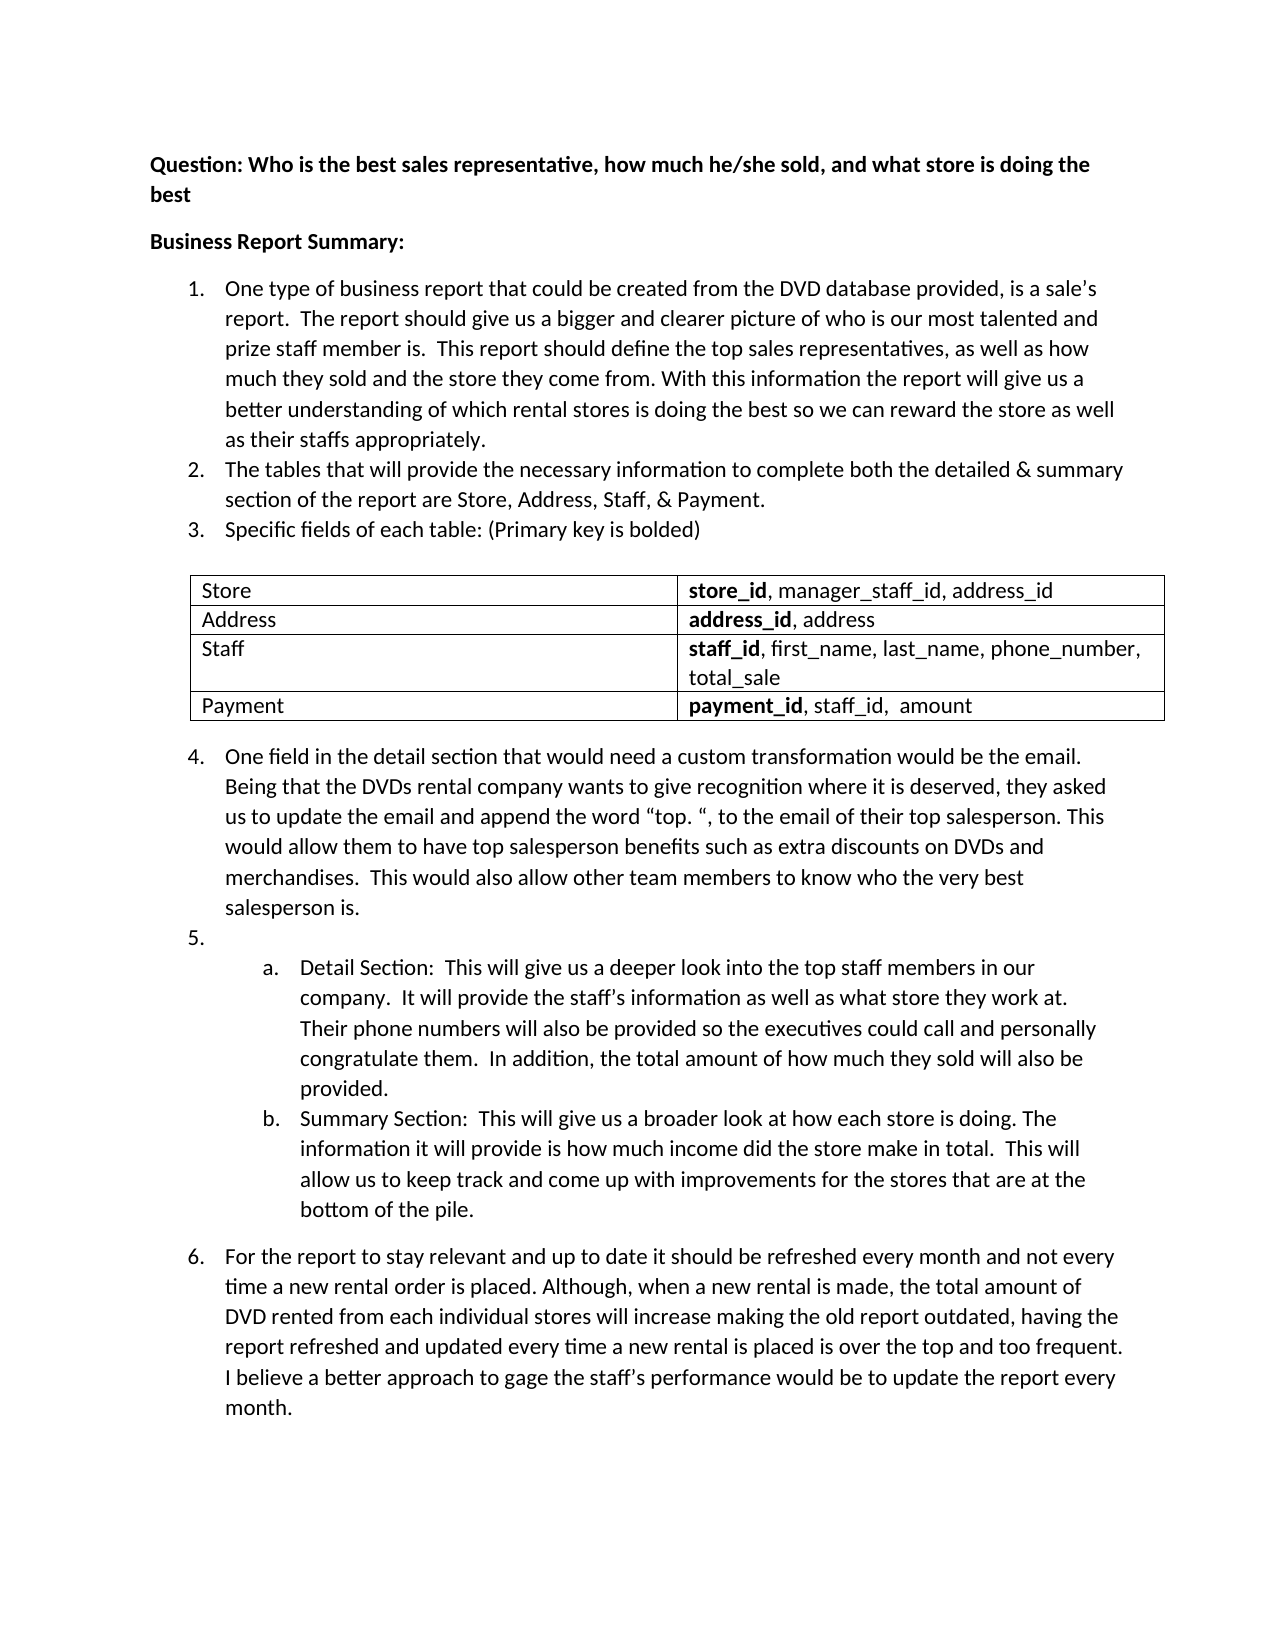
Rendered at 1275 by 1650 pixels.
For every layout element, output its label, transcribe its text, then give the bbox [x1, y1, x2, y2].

list Summary Section: This will give us a broader look at how each store is doing. The information it will provide is how much income did the store make in total. This will allow us to keep track and come up with improvements for the stores that are at the bottom of the pile. [262, 1104, 1125, 1223]
list One type of business report that could be created from the DVD database provided, is a sale’s report. The report should give us a bigger and clearer picture of who is our most talented and prize staff member is. This report should define the top sales representatives, as well as how much they sold and the store they come from. With this information the report will give us a better understanding of which rental stores is doing the best so we can reward the store as well as their staffs appropriately. [187, 274, 1125, 453]
table_cell payment_id, staff_id, amount [678, 692, 1164, 720]
text Business Report Summary: [150, 227, 1125, 255]
list Specific fields of each table: (Primary key is bolded) [187, 516, 1125, 544]
list The tables that will provide the necessary information to complete both the detailed & summary section of the report are Store, Address, Staff, & Payment. [187, 455, 1125, 513]
table_cell staff_id, first_name, last_name, phone_number, total_sale [678, 635, 1164, 691]
table_header Store [191, 576, 677, 604]
table_cell Staff [191, 635, 677, 691]
table_cell Address [191, 606, 677, 633]
table_header store_id, manager_staff_id, address_id [678, 576, 1164, 604]
table_cell address_id, address [678, 606, 1164, 633]
list Detail Section: This will give us a deeper look into the top staff members in our company. It will provide the staff’s information as well as what store they work at. Their phone numbers will also be provided so the executives could call and personally congratulate them. In addition, the total amount of how much they sold will also be provided. [262, 953, 1125, 1102]
text Question: Who is the best sales representative, how much he/she sold, and what store is doing the best [150, 150, 1125, 208]
text 6. For the report to stay relevant and up to date it should be refreshed every month and not every time a new rental order is placed. Although, when a new rental is made, the total amount of DVD rented from each individual stores will increase making the old report outdated, having the report refreshed and updated every time a new rental is placed is over the top and too frequent. I believe a better approach to gage the staff’s performance would be to update the report every month. [187, 1242, 1125, 1421]
list One field in the detail section that would need a custom transformation would be the email. Being that the DVDs rental company wants to give recognition where it is deserved, they asked us to update the email and append the word “top. “, to the email of their top salesperson. This would allow them to have top salesperson benefits such as extra discounts on DVDs and merchandises. This would also allow other team members to know who the very best salesperson is. [187, 609, 1125, 921]
table_cell Payment [191, 692, 677, 720]
